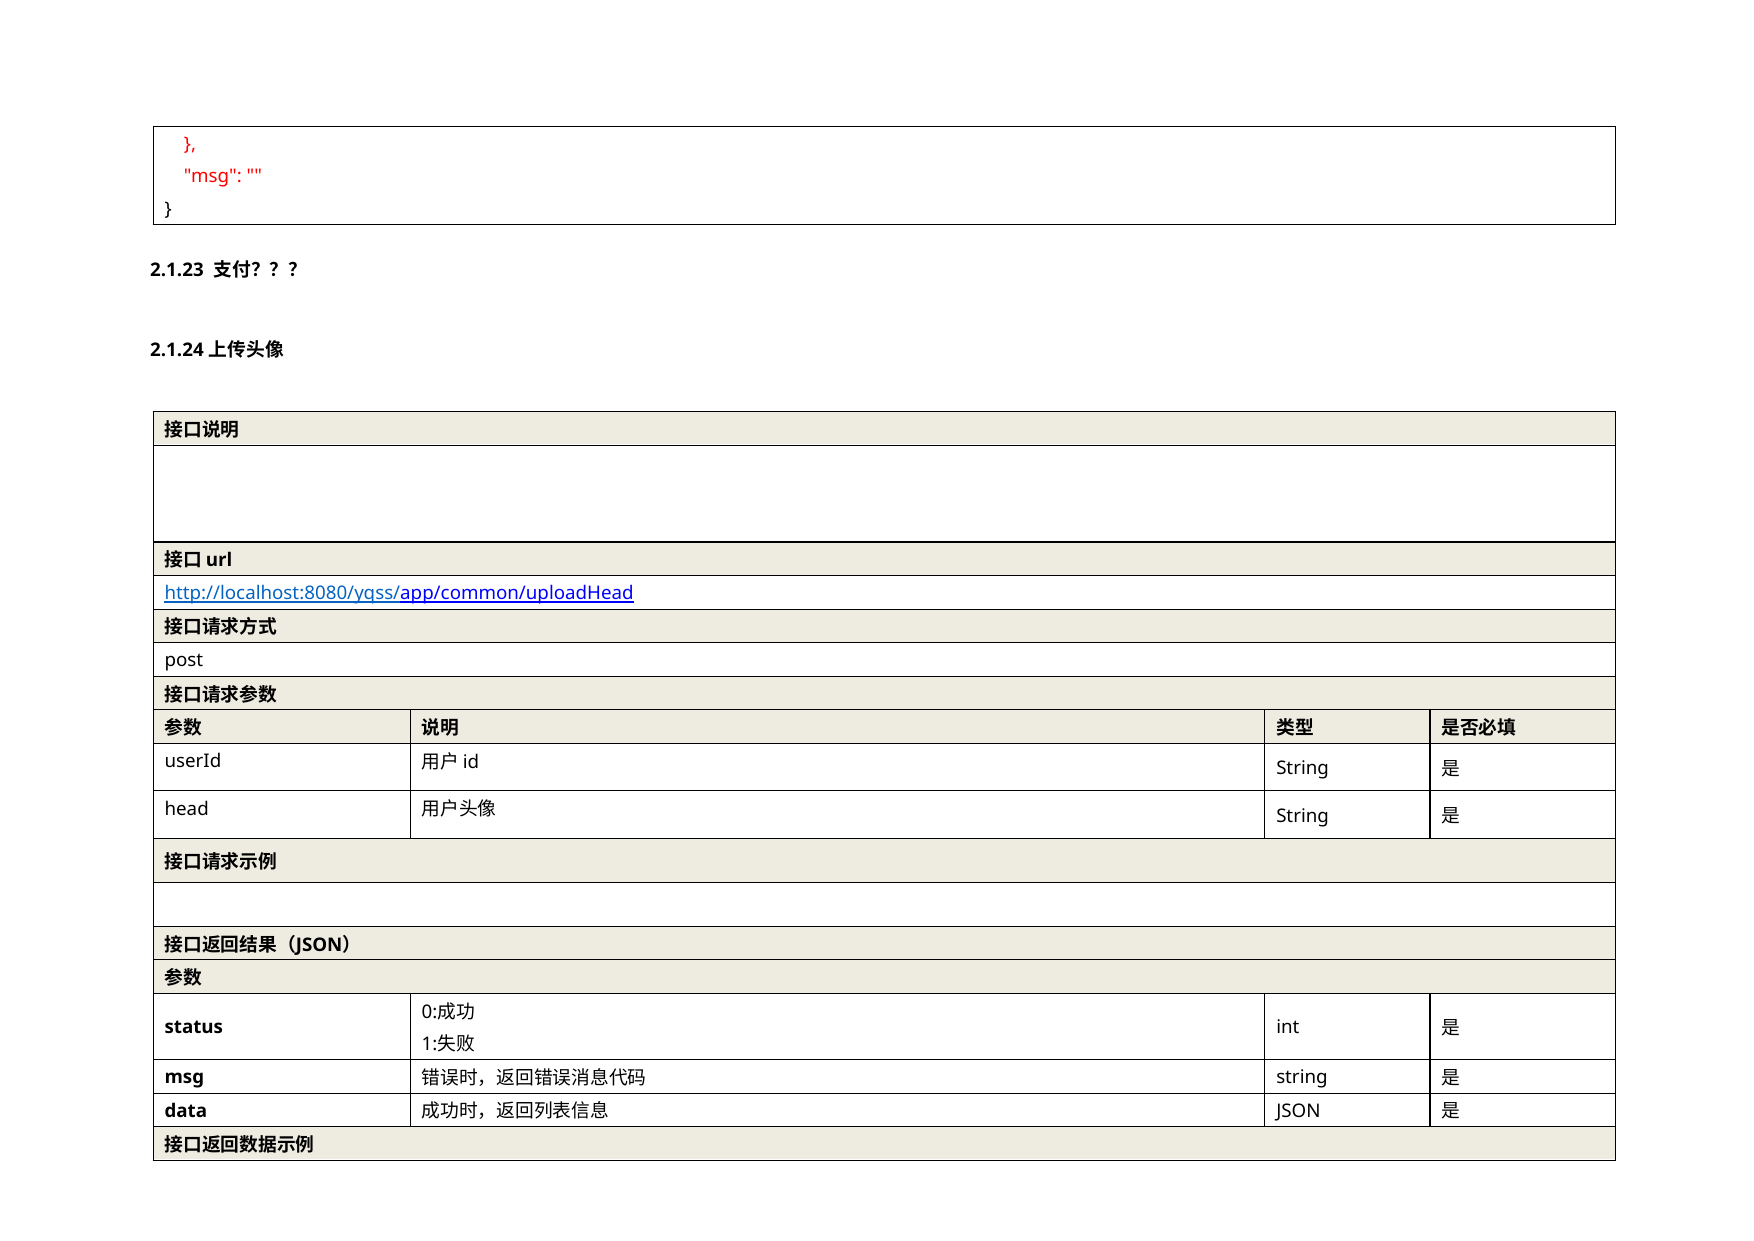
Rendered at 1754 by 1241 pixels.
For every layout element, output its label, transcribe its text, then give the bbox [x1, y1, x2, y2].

table_cell 说明 [411, 710, 1264, 743]
table_cell 接口返回数据示例 [154, 1127, 1615, 1159]
table_cell 用户头像 [411, 791, 1264, 838]
table_cell 成功时，返回列表信息 [411, 1094, 1264, 1126]
table_cell int [1265, 994, 1429, 1059]
subtitle 2.1.23 支付？？？ [150, 252, 1604, 285]
table_cell status [154, 994, 410, 1059]
table_cell String [1265, 744, 1429, 790]
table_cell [154, 127, 1615, 224]
table_cell 接口请求方式 [154, 610, 1615, 642]
subtitle 2.1.24 上传头像 [150, 332, 1604, 364]
table_cell 是否必填 [1431, 710, 1615, 743]
table_cell 用户id [411, 744, 1264, 790]
table_cell 参数 [154, 960, 1615, 993]
table_cell 错误时，返回错误消息代码 [411, 1060, 1264, 1092]
table_cell 接口url [154, 543, 1615, 575]
table_cell 是 [1431, 994, 1615, 1059]
table_cell 是 [1431, 1094, 1615, 1126]
table_cell 是 [1431, 791, 1615, 838]
table_cell 0:成功 1:失败 [411, 994, 1264, 1059]
table_cell string [1265, 1060, 1429, 1092]
table_cell 类型 [1265, 710, 1429, 743]
table_cell msg [154, 1060, 410, 1092]
table_cell String [1265, 791, 1429, 838]
table_cell 参数 [154, 710, 410, 743]
table_cell userId [154, 744, 410, 790]
table_cell post [154, 643, 1615, 676]
table_cell http://localhost:8080/yqss/app/common/uploadHead [154, 576, 1615, 608]
table_cell 是 [1431, 1060, 1615, 1092]
table_cell 是 [1431, 744, 1615, 790]
table_cell [154, 883, 1615, 926]
table_cell 接口请求示例 [154, 839, 1615, 882]
table_cell 接口请求参数 [154, 677, 1615, 709]
table_cell data [154, 1094, 410, 1126]
table_cell head [154, 791, 410, 838]
table_cell JSON [1265, 1094, 1429, 1126]
table_cell [154, 446, 1615, 541]
table_header 接口说明 [154, 412, 1615, 444]
table_cell 接口返回结果（JSON） [154, 927, 1615, 959]
